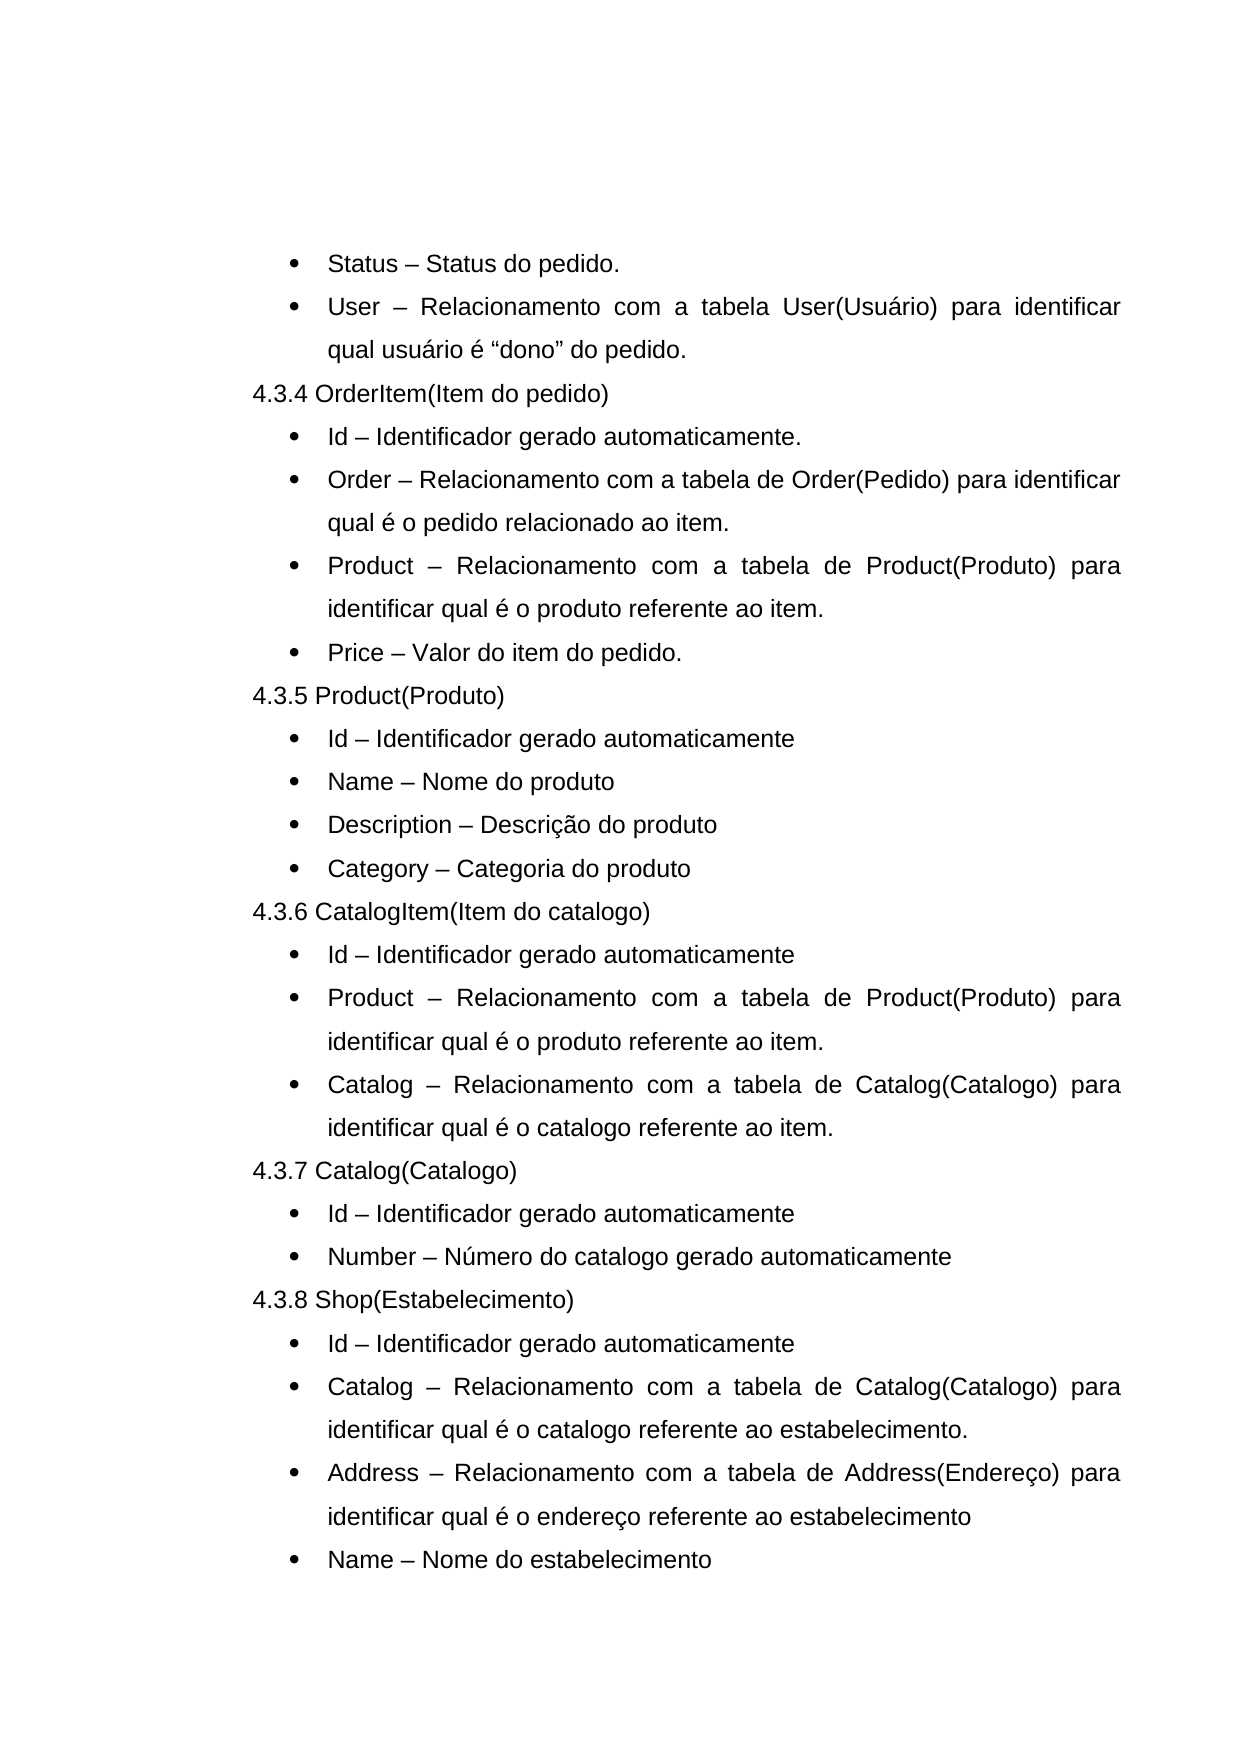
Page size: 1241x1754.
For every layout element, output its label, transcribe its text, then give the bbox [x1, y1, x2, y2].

list Category – Categoria do produto [290, 854, 1122, 882]
list Order – Relacionamento com a tabela de Order(Pedido) para identificar qual é o pedido relacionado ao item. [290, 465, 1122, 537]
list Product – Relacionamento com a tabela de Product(Produto) para identificar qual é o produto referente ao item. [290, 551, 1122, 623]
list Description – Descrição do produto [290, 810, 1122, 839]
list Id – Identificador gerado automaticamente [290, 724, 1122, 753]
text 4.3.8 Shop(Estabelecimento) [177, 1286, 1122, 1314]
list Catalog – Relacionamento com a tabela de Catalog(Catalogo) para identificar qual é o catalogo referente ao item. [290, 1069, 1122, 1142]
list User – Relacionamento com a tabela User(Usuário) para identificar qual usuário é “dono” do pedido. [290, 292, 1122, 364]
list Product – Relacionamento com a tabela de Product(Produto) para identificar qual é o produto referente ao item. [290, 983, 1122, 1055]
list Catalog – Relacionamento com a tabela de Catalog(Catalogo) para identificar qual é o catalogo referente ao estabelecimento. [290, 1372, 1122, 1444]
list Status – Status do pedido. [290, 249, 1122, 278]
list Number – Número do catalogo gerado automaticamente [290, 1242, 1122, 1271]
list Name – Nome do estabelecimento [290, 1544, 1122, 1573]
text 4.3.6 CatalogItem(Item do catalogo) [177, 897, 1122, 926]
list Id – Identificador gerado automaticamente. [290, 422, 1122, 451]
text 4.3.4 OrderItem(Item do pedido) [177, 378, 1122, 407]
list Price – Valor do item do pedido. [290, 638, 1122, 666]
list Id – Identificador gerado automaticamente [290, 1199, 1122, 1228]
text 4.3.7 Catalog(Catalogo) [177, 1156, 1122, 1185]
list Name – Nome do produto [290, 767, 1122, 796]
list Id – Identificador gerado automaticamente [290, 940, 1122, 969]
list Address – Relacionamento com a tabela de Address(Endereço) para identificar qual é o endereço referente ao estabelecimento [290, 1458, 1122, 1530]
list Id – Identificador gerado automaticamente [290, 1329, 1122, 1357]
text 4.3.5 Product(Produto) [177, 681, 1122, 709]
